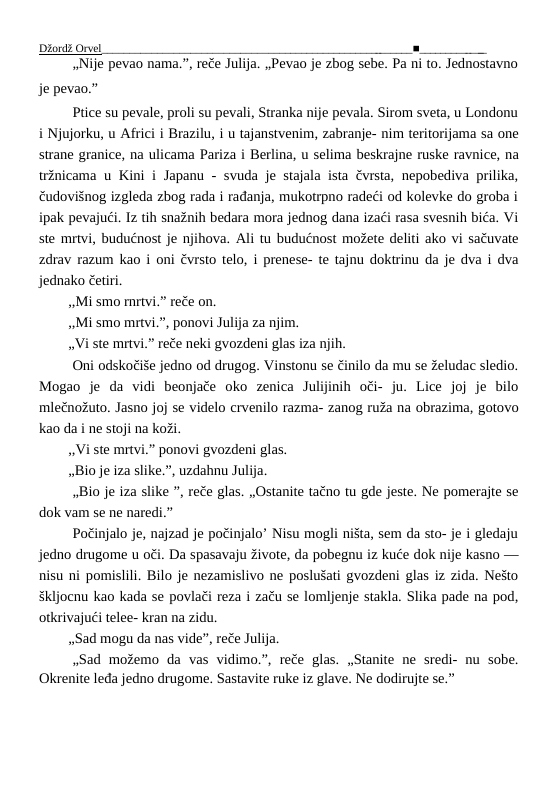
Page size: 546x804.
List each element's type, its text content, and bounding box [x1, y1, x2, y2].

text Ptice su pevale, proli su pevali, Stranka nije pevala. Sirom sveta, u Londonu i Njujorku, u Africi i Brazilu, i u tajanstvenim, zabranje- nim teritorijama sa one strane granice, na ulicama Pariza i Berlina, u selima beskrajne ruske ravnice, na tržnicama u Kini i Japanu - svuda je stajala ista čvrsta, nepobediva prilika, čudovišnog izgleda zbog rada i rađanja, mukotrpno radeći od kolevke do groba i ipak pevajući. Iz tih snažnih bedara mora jednog dana izaći rasa svesnih bića. Vi ste mrtvi, budućnost je njihova. Ali tu budućnost možete deliti ako vi sačuvate zdrav razum kao i oni čvrsto telo, i prenese- te tajnu doktrinu da je dva i dva jednako četiri. [39, 104, 519, 289]
text ,,Vi ste mrtvi.” ponovi gvozdeni glas. [39, 441, 519, 457]
text ,,Mi smo mrtvi.”, ponovi Julija za njim. [39, 314, 519, 331]
text „Nije pevao nama.”, reče Julija. „Pevao je zbog sebe. Pa ni to. Jednostavno je pevao.” [39, 55, 519, 96]
text „Vi ste mrtvi.” reče neki gvozdeni glas iza njih. [39, 335, 519, 352]
text „Sad mogu da nas vide”, reče Julija. [39, 630, 519, 647]
text Oni odskočiše jedno od drugog. Vinstonu se činilo da mu se želudac sledio. Mogao je da vidi beonjače oko zenica Julijinih oči- ju. Lice joj je bilo mlečnožuto. Jasno joj se videlo crvenilo razma- zanog ruža na obrazima, gotovo kao da i ne stoji na koži. [39, 356, 519, 436]
text Počinjalo je, najzad je počinjalo’ Nisu mogli ništa, sem da sto- je i gledaju jedno drugome u oči. Da spasavaju živote, da pobegnu iz kuće dok nije kasno — nisu ni pomislili. Bilo je nezamislivo ne poslušati gvozdeni glas iz zida. Nešto škljocnu kao kada se povlači reza i začu se lomljenje stakla. Slika pade na pod, otkrivajući telee- kran na zidu. [39, 525, 519, 626]
text Džordž Orvel ■ [39, 42, 519, 55]
text „Sad možemo da vas vidimo.”, reče glas. „Stanite ne sredi- nu sobe. Okrenite leđa jedno drugome. Sastavite ruke iz glave. Ne dodirujte se.” [39, 651, 519, 686]
text ,,Mi smo rnrtvi.” reče on. [39, 293, 519, 310]
text „Bio je iza slike.”, uzdahnu Julija. [39, 462, 519, 478]
text „Bio je iza slike ”, reče glas. „Ostanite tačno tu gde jeste. Ne pomerajte se dok vam se ne naredi.” [39, 483, 519, 520]
